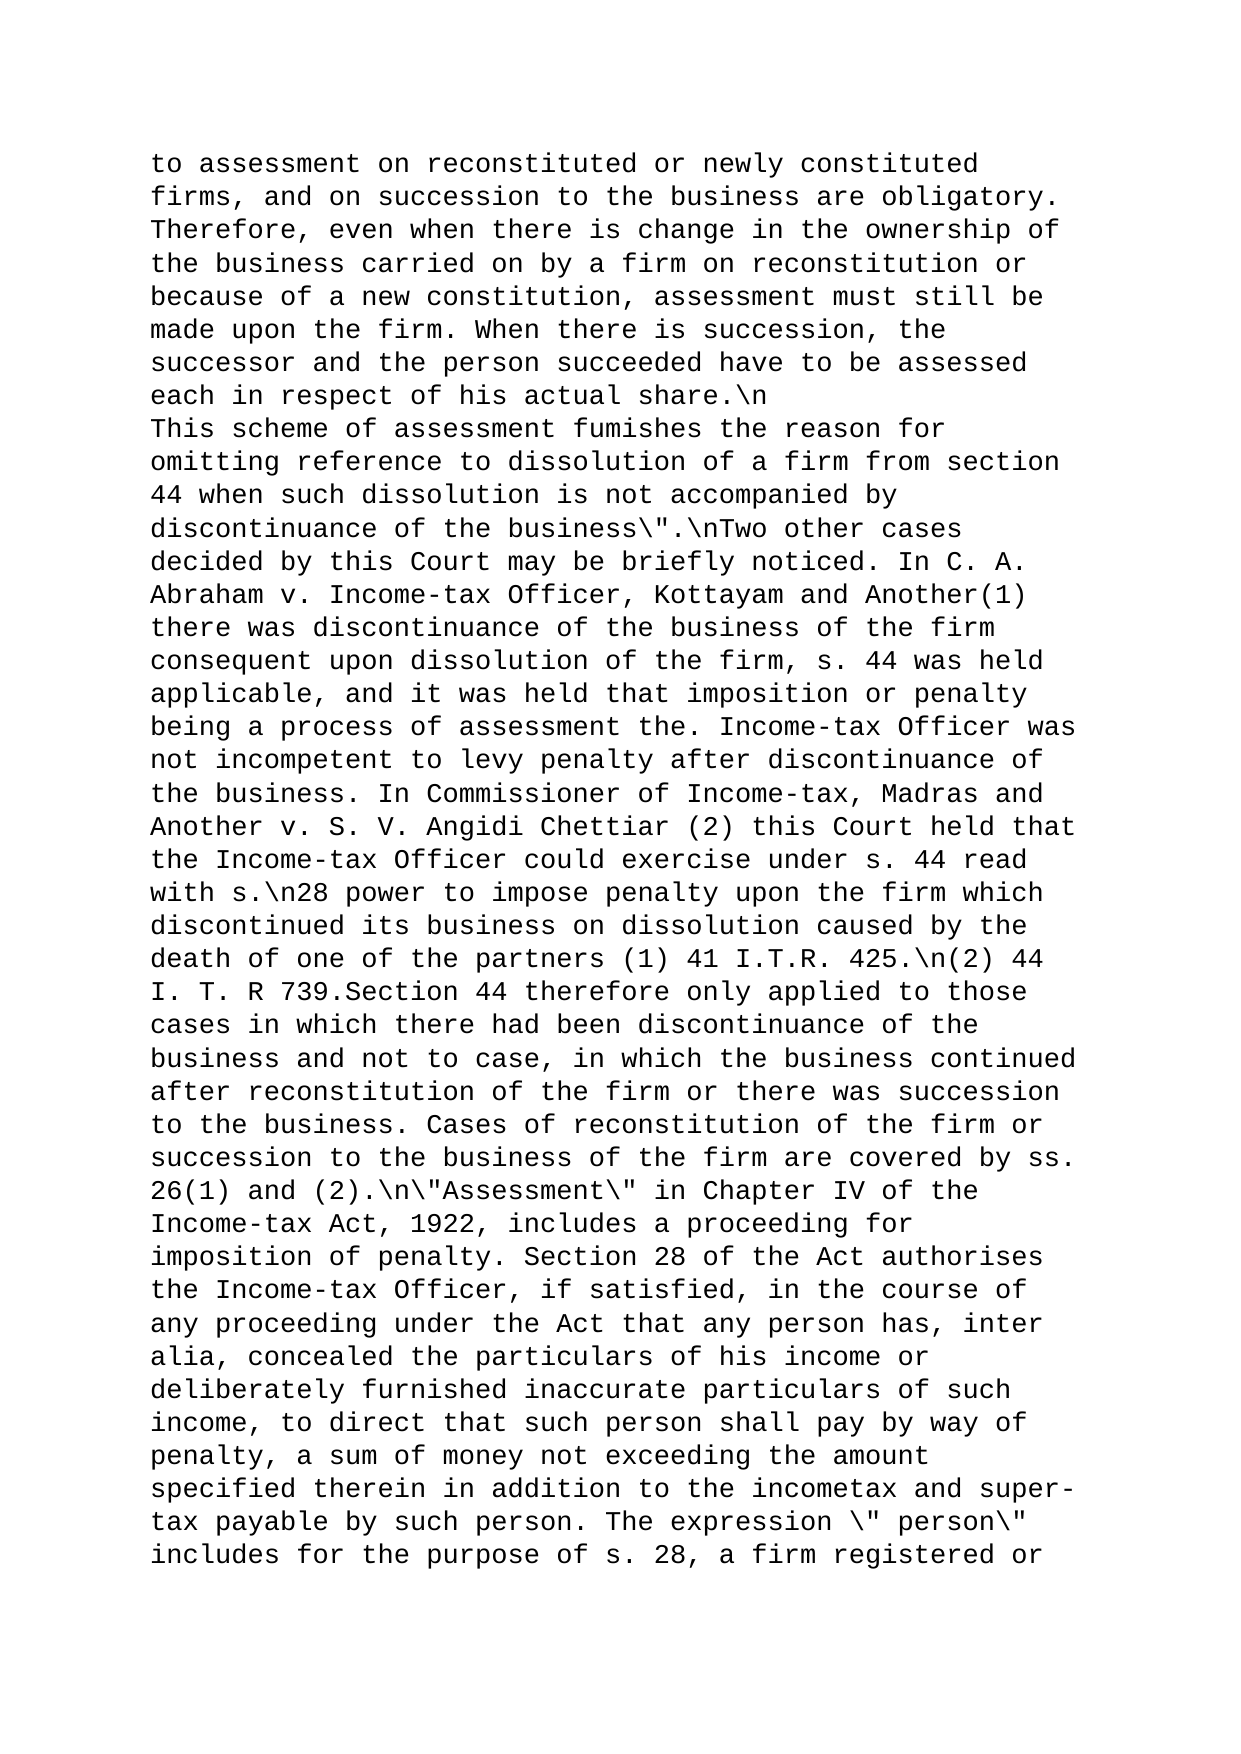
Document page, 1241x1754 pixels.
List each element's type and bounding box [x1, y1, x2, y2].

text [150, 150, 1090, 1572]
